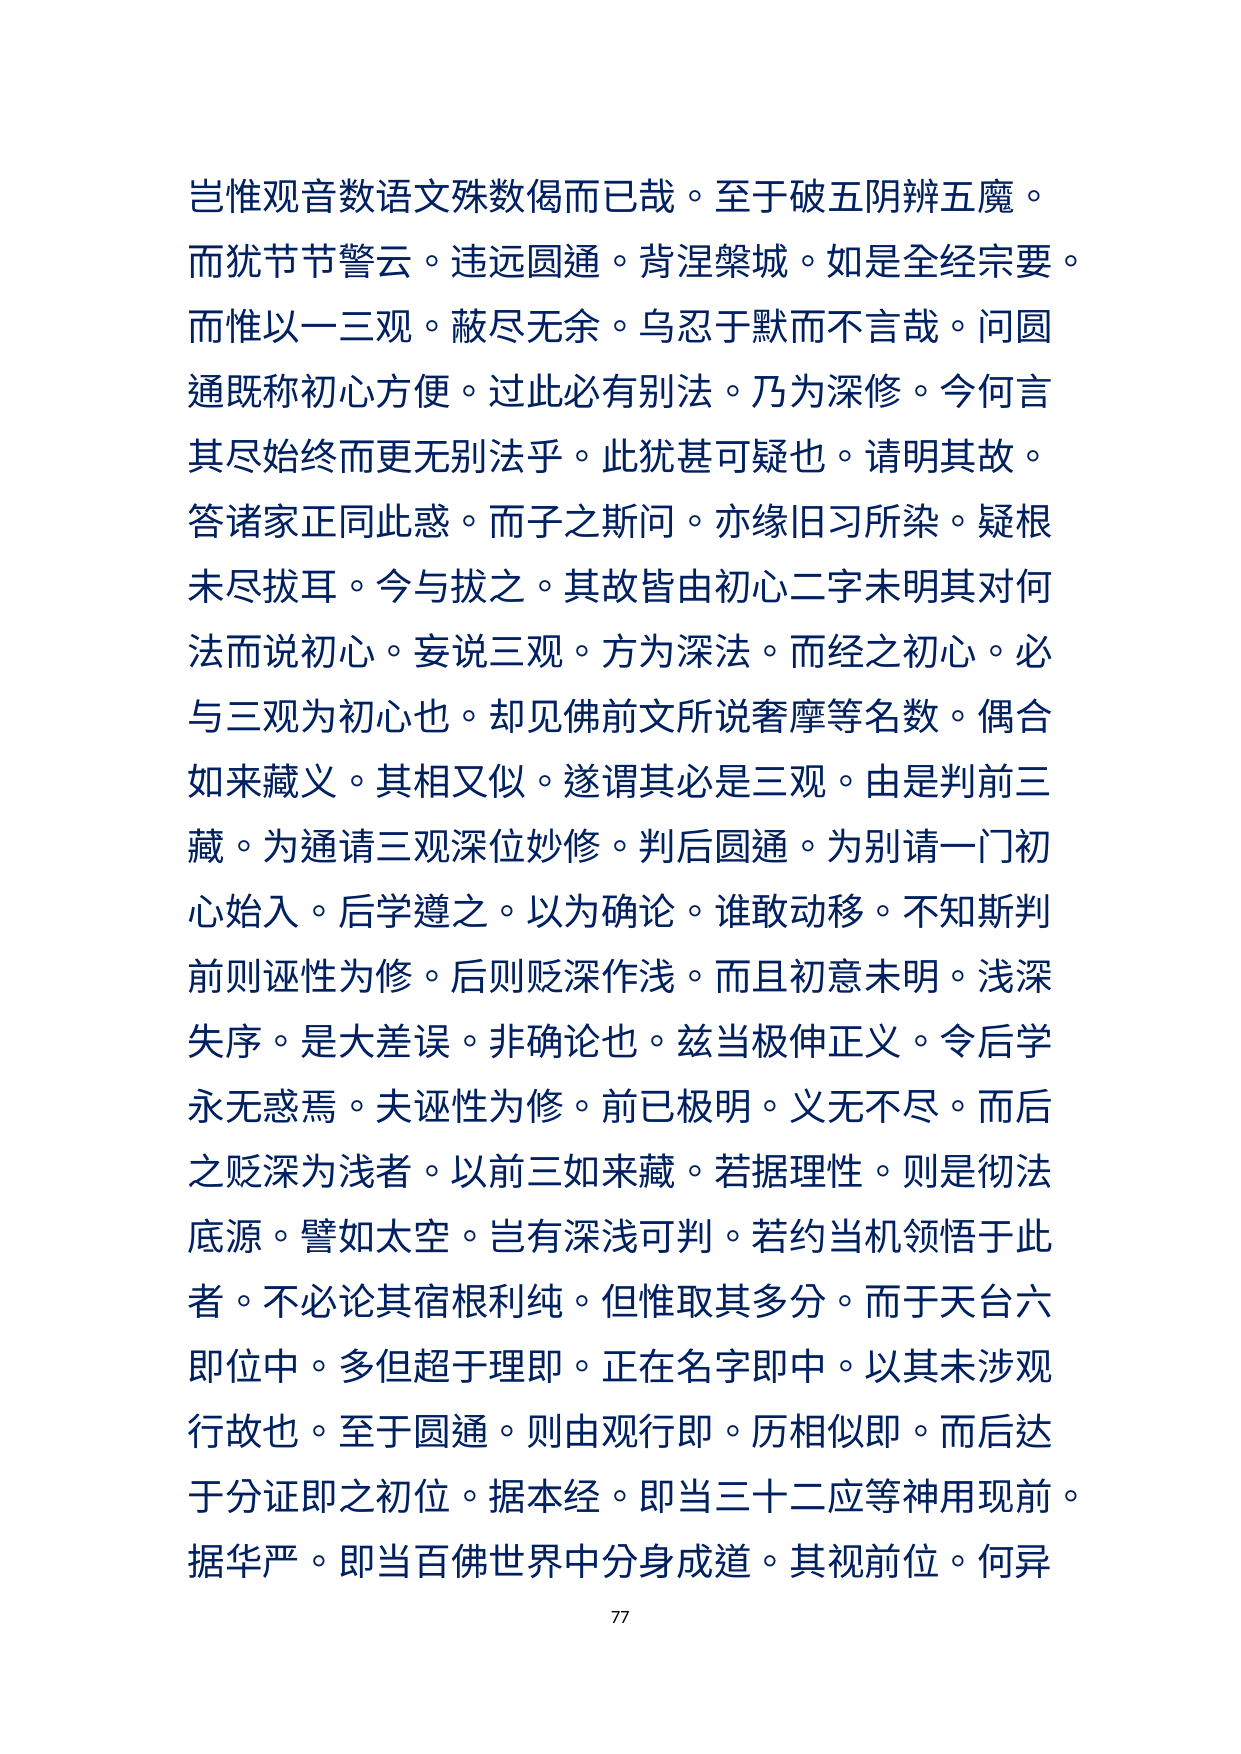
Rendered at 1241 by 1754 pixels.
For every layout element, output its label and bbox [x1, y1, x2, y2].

text [187, 162, 1053, 1592]
